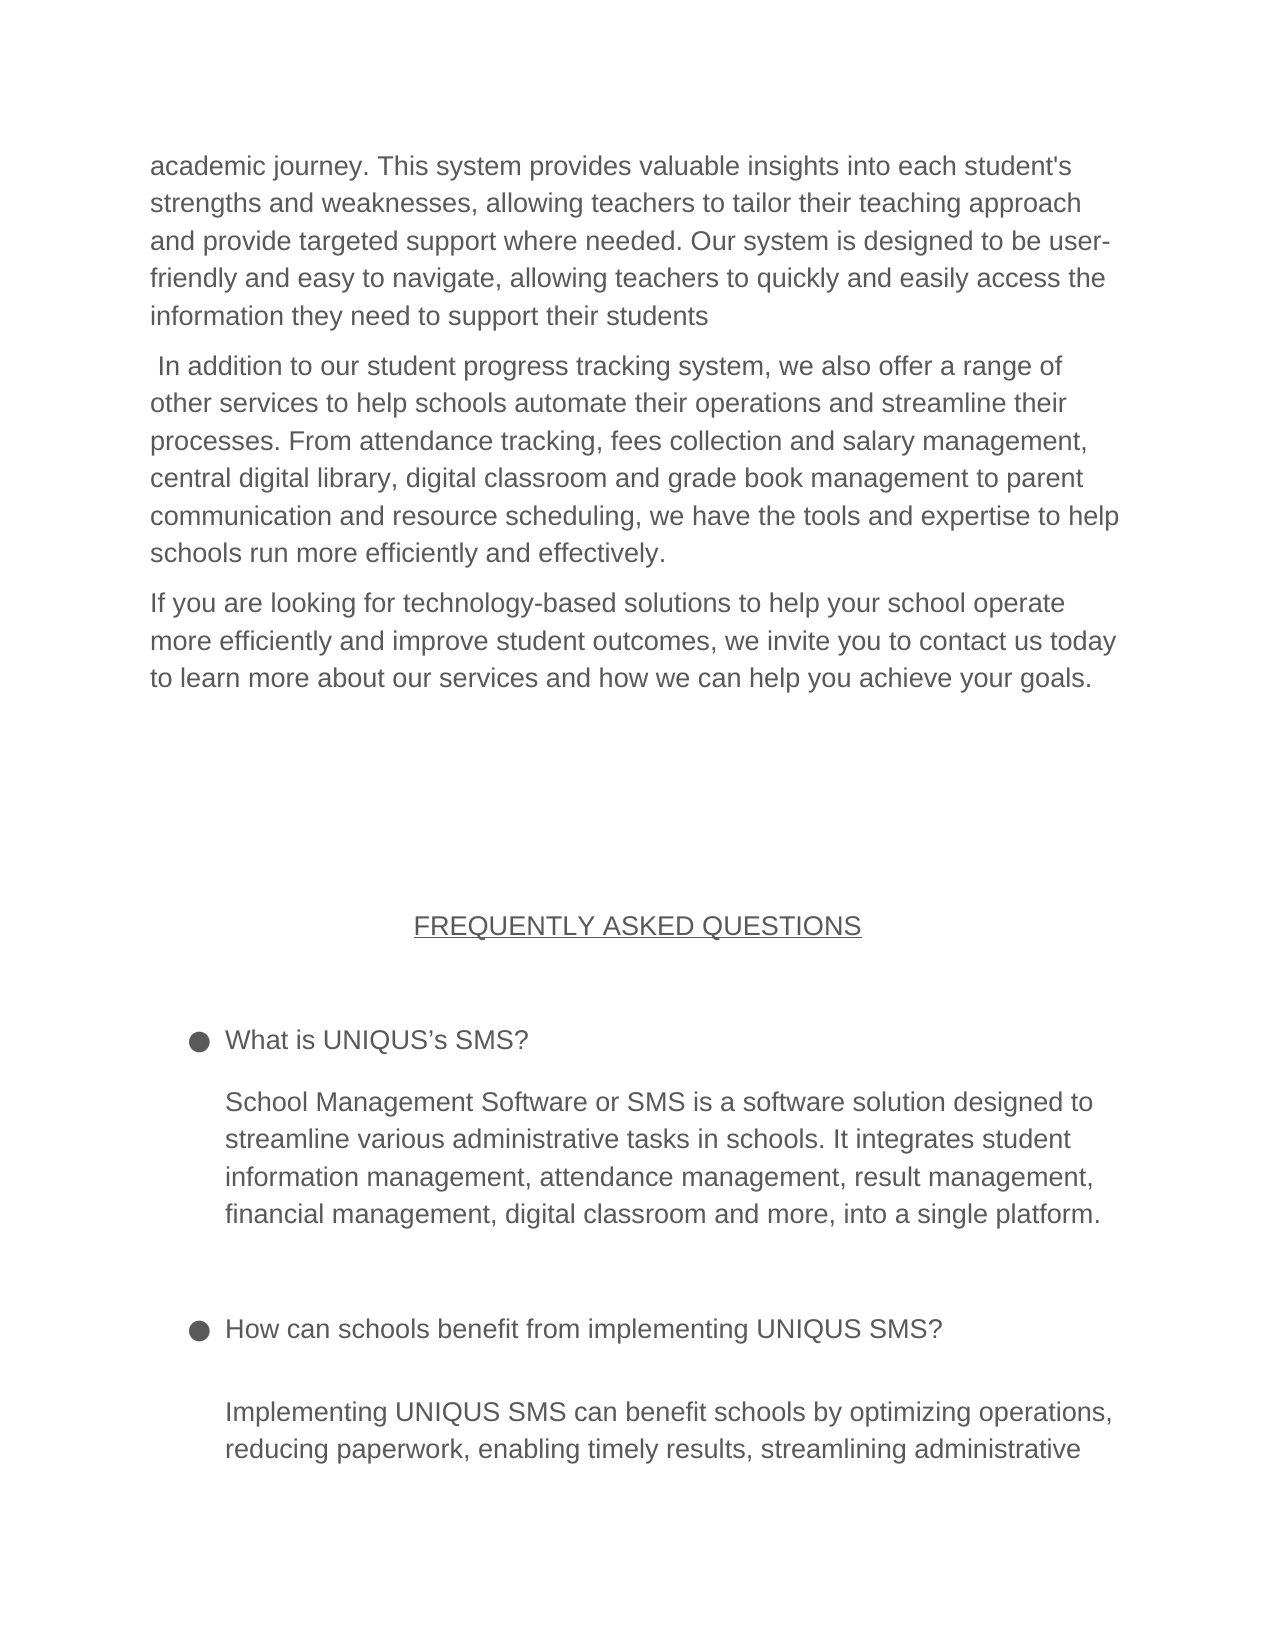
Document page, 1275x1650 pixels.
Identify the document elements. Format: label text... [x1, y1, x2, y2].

text School Management Software or SMS is a software solution designed to streamline various administrative tasks in schools. It integrates student information management, attendance management, result management, financial management, digital classroom and more, into a single platform. [225, 1086, 1125, 1230]
list What is UNIQUS’s SMS? [187, 1009, 1125, 1065]
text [225, 1396, 1125, 1465]
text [150, 150, 1125, 331]
text FREQUENTLY ASKED QUESTIONS [150, 909, 1125, 941]
text In addition to our student progress tracking system, we also offer a range of other services to help schools automate their operations and streamline their processes. From attendance tracking, fees collection and salary management, central digital library, digital classroom and grade book management to parent communication and resource scheduling, we have the tools and expertise to help schools run more efficiently and effectively. [150, 350, 1125, 569]
text If you are looking for technology-based solutions to help your school operate more efficiently and improve student outcomes, we invite you to contact us today to learn more about our services and how we can help you achieve your goals. [150, 587, 1125, 694]
list How can schools benefit from implementing UNIQUS SMS? [187, 1298, 1125, 1354]
